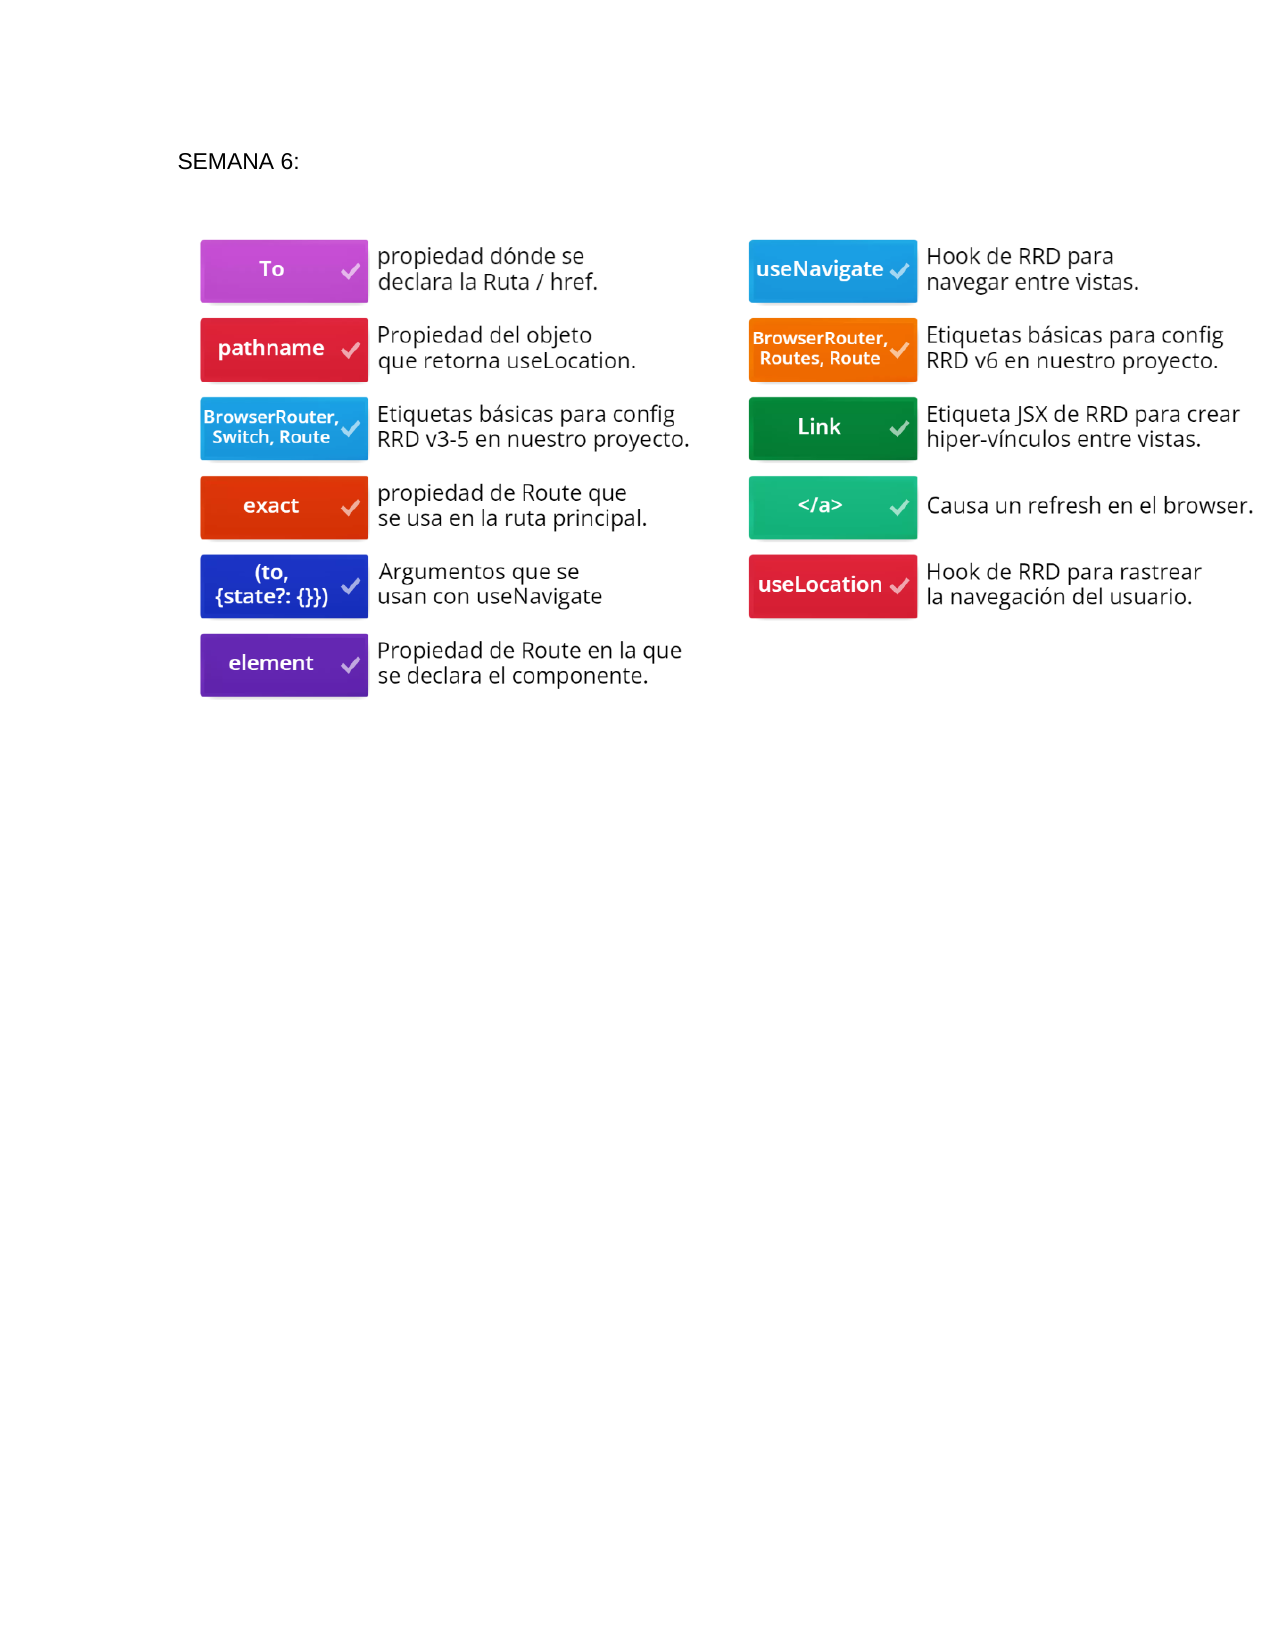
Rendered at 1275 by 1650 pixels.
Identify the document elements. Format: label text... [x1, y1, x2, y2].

text SEMANA 6: [177, 148, 1098, 174]
picture [177, 192, 1270, 735]
